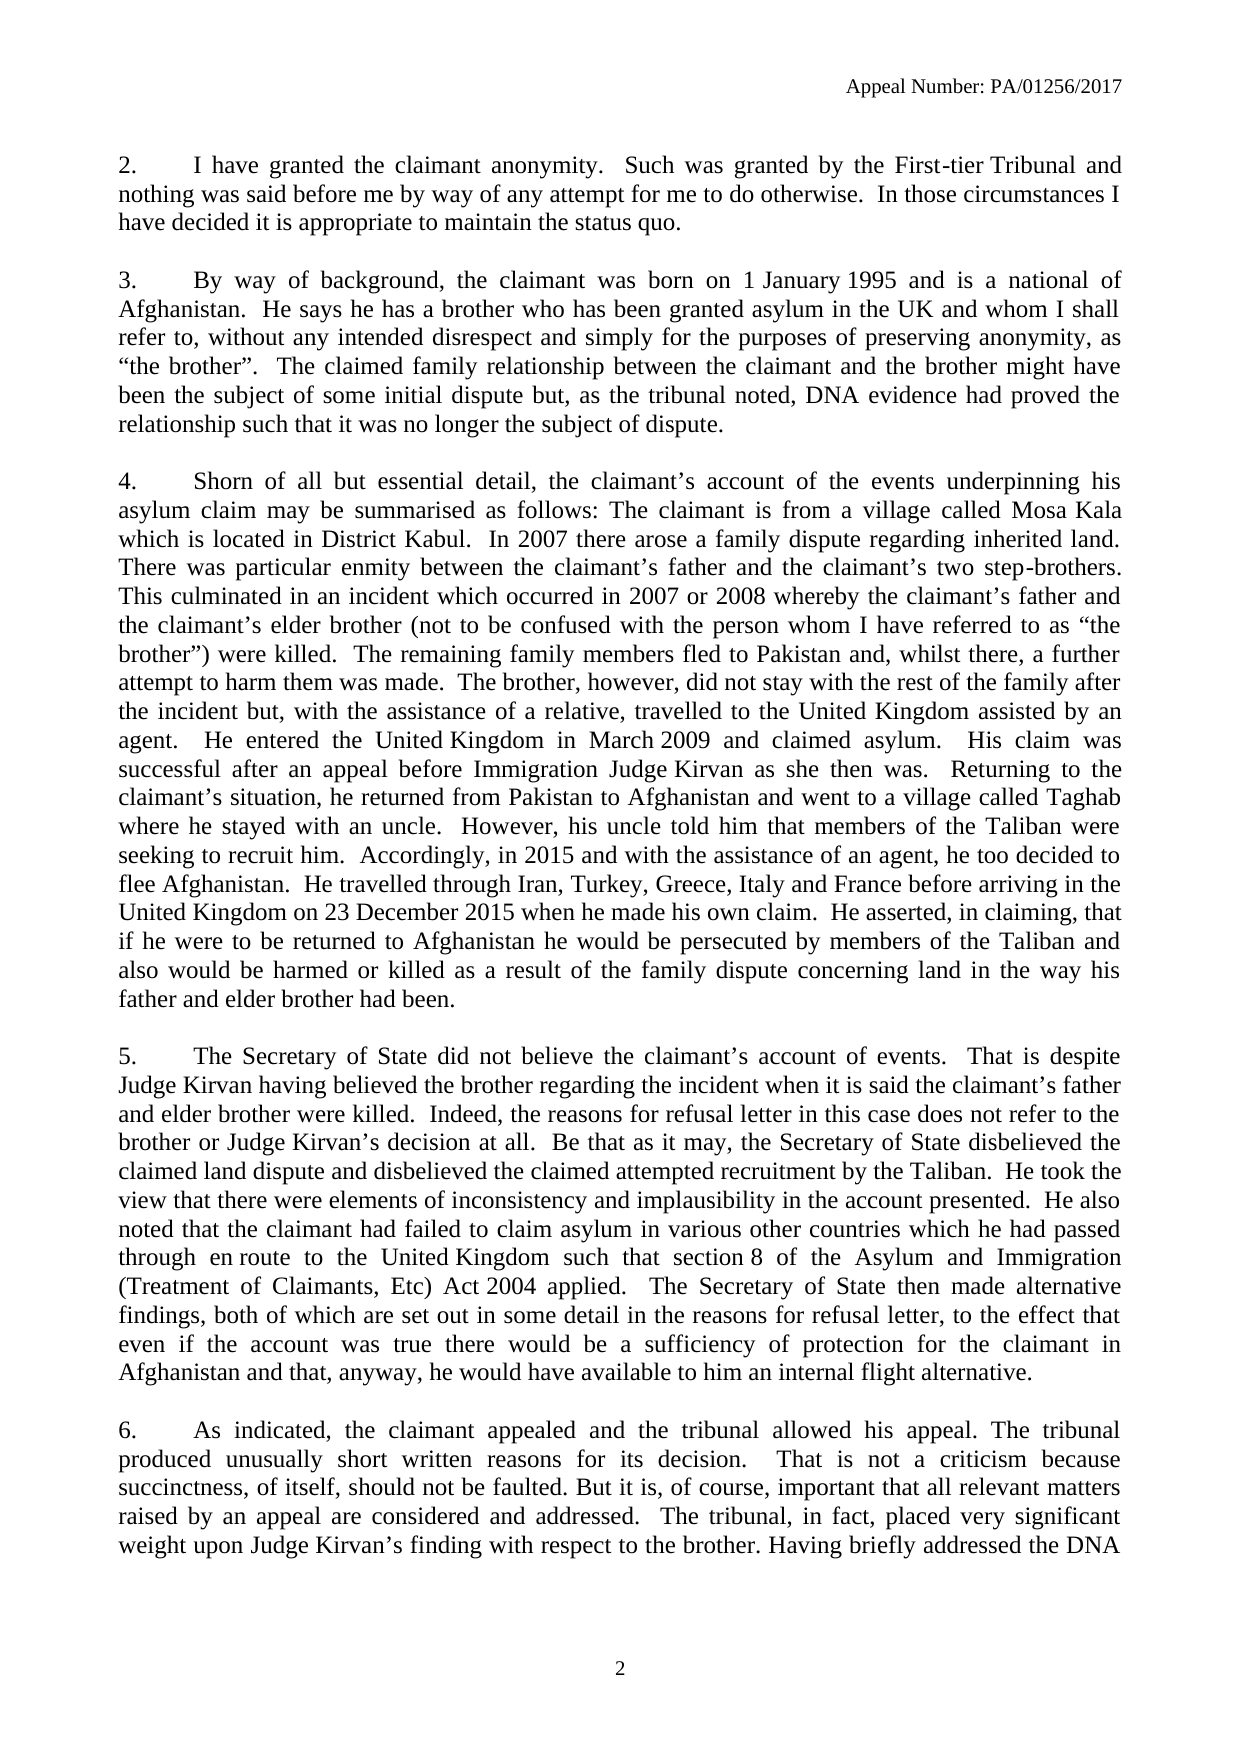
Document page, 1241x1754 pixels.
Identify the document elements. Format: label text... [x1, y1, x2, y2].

text 3. By way of background, the claimant was born on 1 January 1995 and is a national of Afghanistan. He says he has a brother who has been granted asylum in the UK and whom I shall refer to, without any intended disrespect and simply for the purposes of preserving anonymity, as “the brother”. The claimed family relationship between the claimant and the brother might have been the subject of some initial dispute but, as the tribunal noted, DNA evidence had proved the relationship such that it was no longer the subject of dispute. [118, 265, 1122, 437]
text 4. Shorn of all but essential detail, the claimant’s account of the events underpinning his asylum claim may be summarised as follows: The claimant is from a village called Mosa Kala which is located in District Kabul. In 2007 there arose a family dispute regarding inherited land. There was particular enmity between the claimant’s father and the claimant’s two step-brothers. This culminated in an incident which occurred in 2007 or 2008 whereby the claimant’s father and the claimant’s elder brother (not to be confused with the person whom I have referred to as “the brother”) were killed. The remaining family members fled to Pakistan and, whilst there, a further attempt to harm them was made. The brother, however, did not stay with the rest of the family after the incident but, with the assistance of a relative, travelled to the United Kingdom assisted by an agent. He entered the United Kingdom in March 2009 and claimed asylum. His claim was successful after an appeal before Immigration Judge Kirvan as she then was. Returning to the claimant’s situation, he returned from Pakistan to Afghanistan and went to a village called Taghab where he stayed with an uncle. However, his uncle told him that members of the Taliban were seeking to recruit him. Accordingly, in 2015 and with the assistance of an agent, he too decided to flee Afghanistan. He travelled through Iran, Turkey, Greece, Italy and France before arriving in the United Kingdom on 23 December 2015 when he made his own claim. He asserted, in claiming, that if he were to be returned to Afghanistan he would be persecuted by members of the Taliban and also would be harmed or killed as a result of the family dispute concerning land in the way his father and elder brother had been. [118, 466, 1122, 1012]
text 5. The Secretary of State did not believe the claimant’s account of events. That is despite Judge Kirvan having believed the brother regarding the incident when it is said the claimant’s father and elder brother were killed. Indeed, the reasons for refusal letter in this case does not refer to the brother or Judge Kirvan’s decision at all. Be that as it may, the Secretary of State disbelieved the claimed land dispute and disbelieved the claimed attempted recruitment by the Taliban. He took the view that there were elements of inconsistency and implausibility in the account presented. He also noted that the claimant had failed to claim asylum in various other countries which he had passed through en route to the United Kingdom such that section 8 of the Asylum and Immigration (Treatment of Claimants, Etc) Act 2004 applied. The Secretary of State then made alternative findings, both of which are set out in some detail in the reasons for refusal letter, to the effect that even if the account was true there would be a sufficiency of protection for the claimant in Afghanistan and that, anyway, he would have available to him an internal flight alternative. [118, 1041, 1122, 1386]
text 2. I have granted the claimant anonymity. Such was granted by the First-tier Tribunal and nothing was said before me by way of any attempt for me to do otherwise. In those circumstances I have decided it is appropriate to maintain the status quo. [118, 150, 1122, 236]
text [118, 1415, 1122, 1559]
